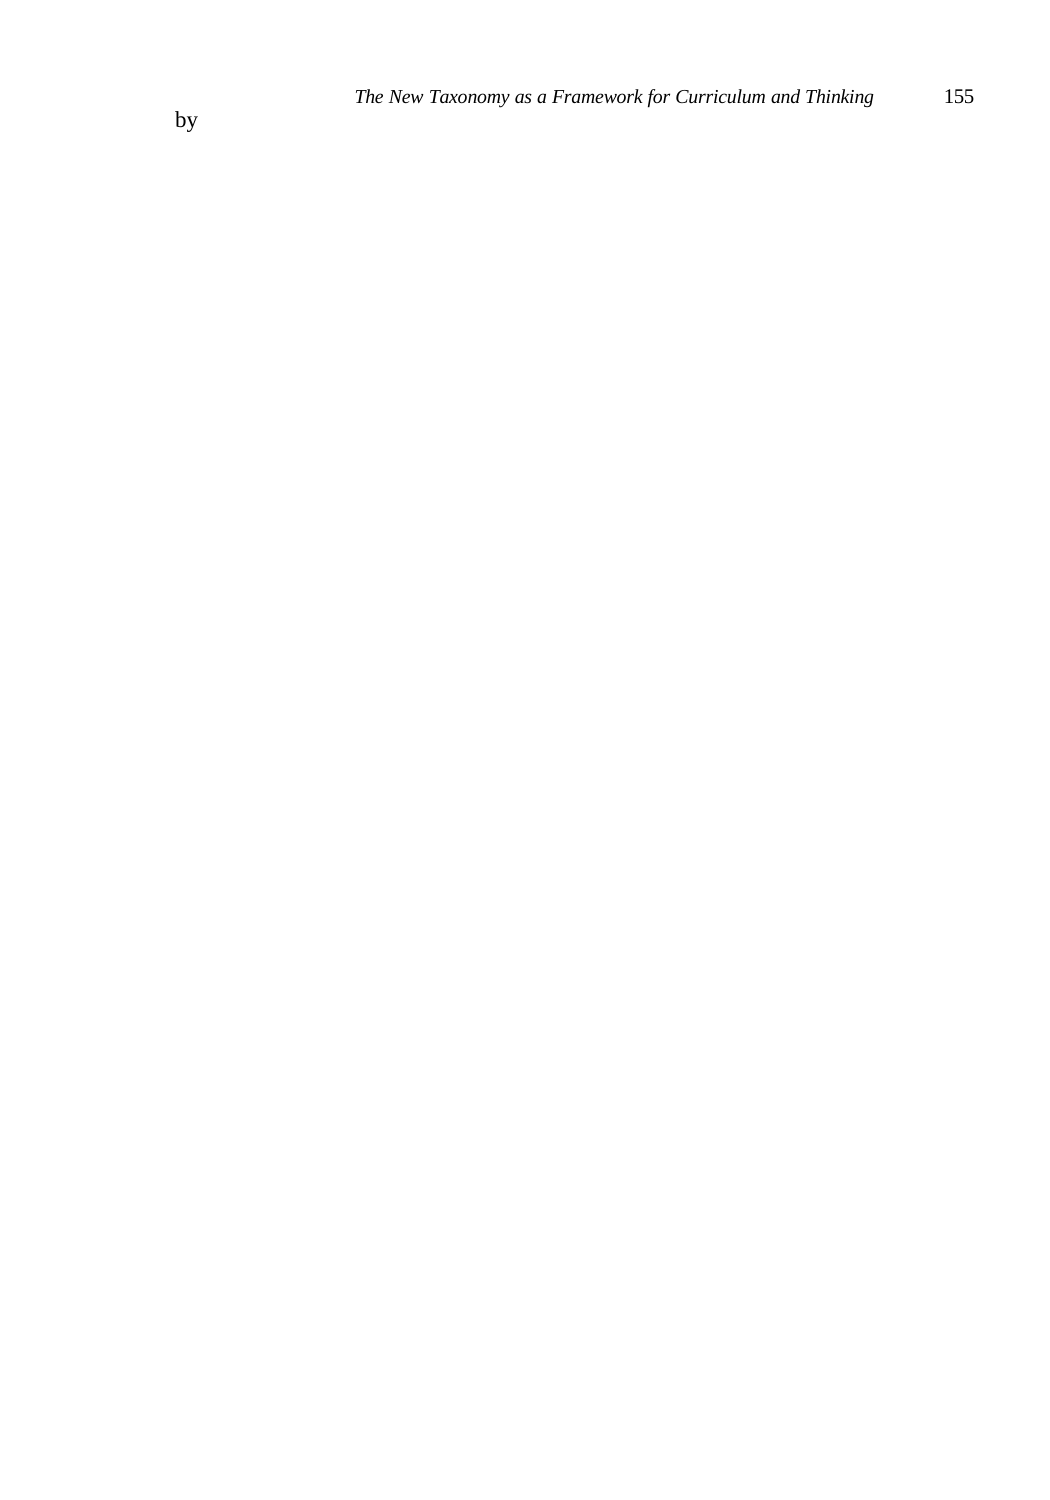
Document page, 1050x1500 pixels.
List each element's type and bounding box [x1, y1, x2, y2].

text [175, 106, 875, 133]
